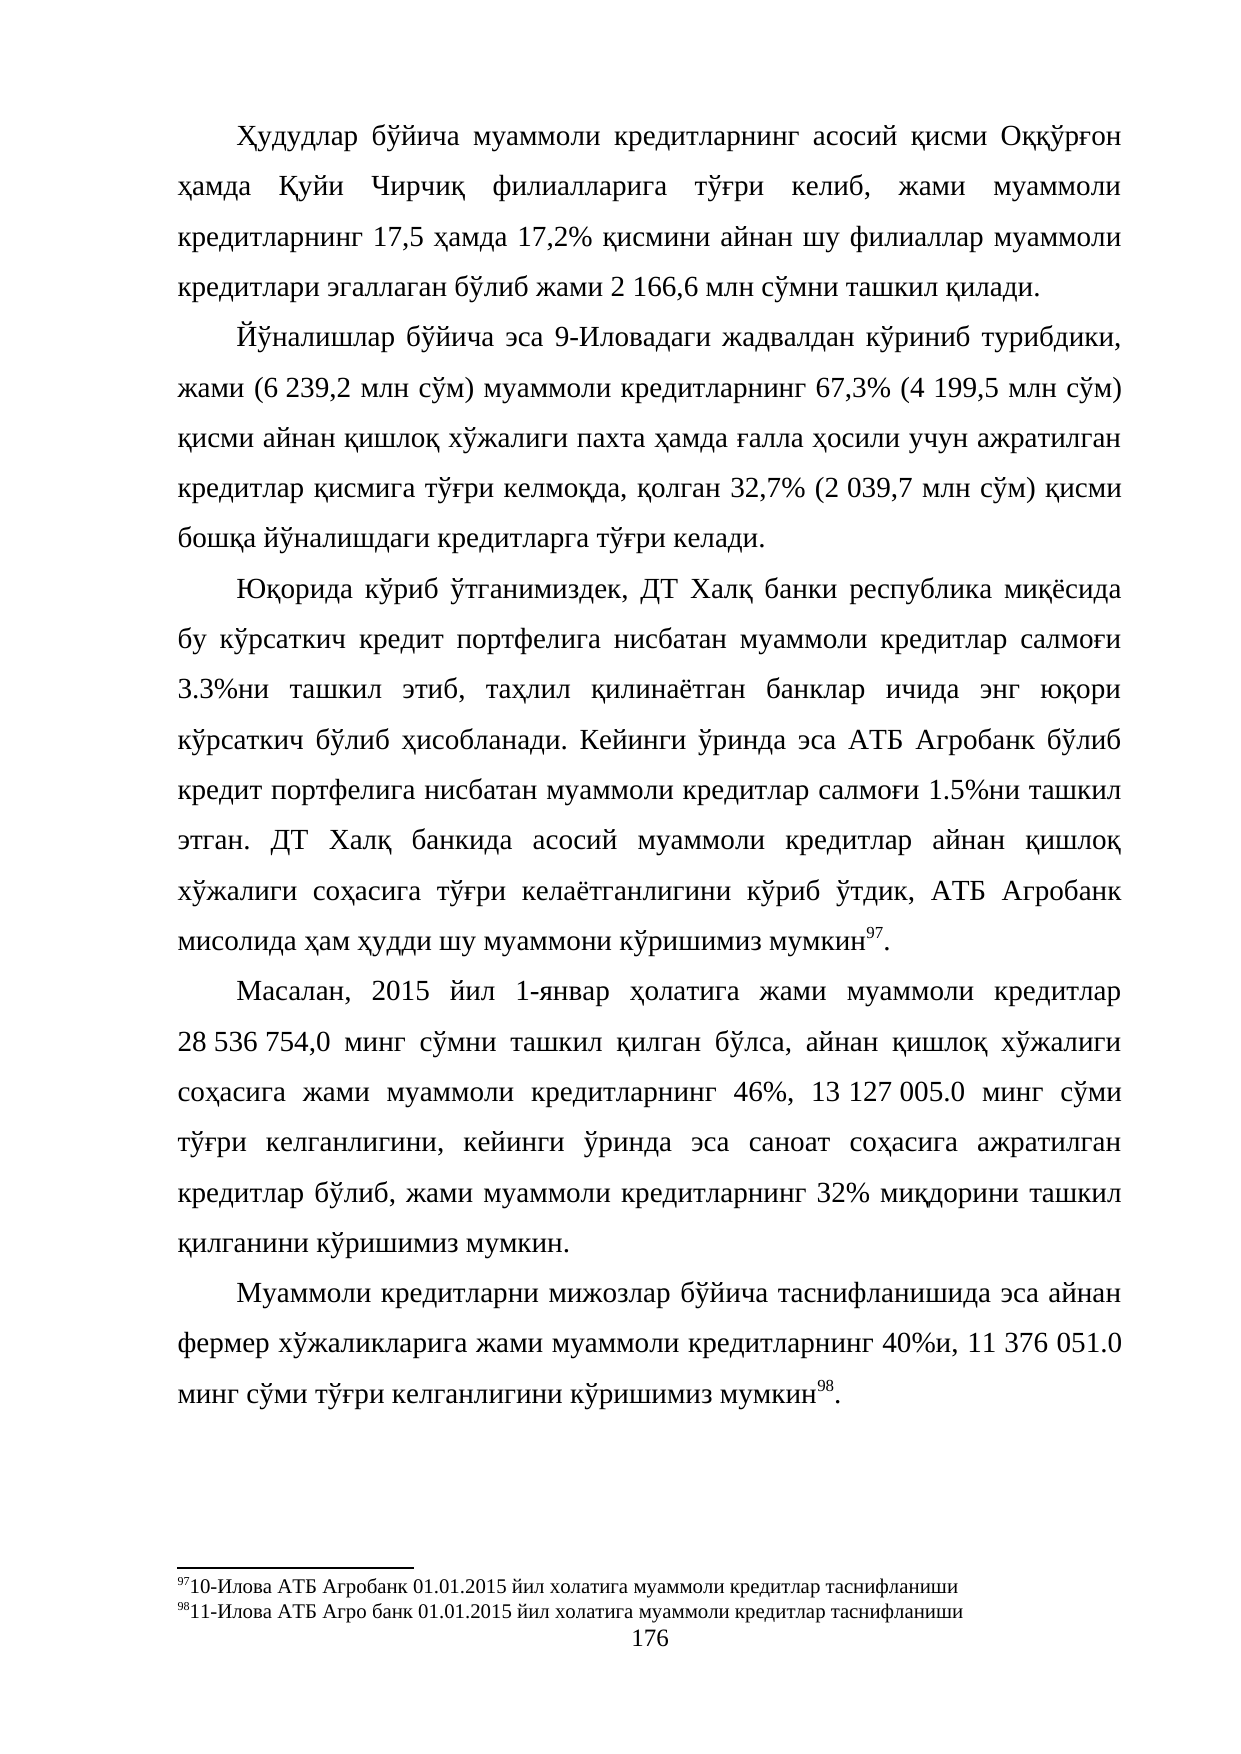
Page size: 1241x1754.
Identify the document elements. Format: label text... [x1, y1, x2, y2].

text Юқорида кўриб ўтганимиздек, ДТ Халқ банки республика миқёсида бу кўрсаткич кредит портфелига нисбатан муаммоли кредитлар салмоғи 3.3%ни ташкил этиб, таҳлил қилинаётган банклар ичида энг юқори кўрсаткич бўлиб ҳисобланади. Кейинги ўринда эса АТБ Агробанк бўлиб кредит портфелига нисбатан муаммоли кредитлар салмоғи 1.5%ни ташкил этган. ДТ Халқ банкида асосий муаммоли кредитлар айнан қишлоқ хўжалиги соҳасига тўғри келаётганлигини кўриб ўтдик, АТБ Агробанк мисолида ҳам ҳудди шу муаммони кўришимиз мумкин. [177, 571, 1122, 957]
text Муаммоли кредитларни мижозлар бўйича таснифланишида эса айнан фермер хўжаликларига жами муаммоли кредитларнинг 40%и, 11 376 051.0 минг сўми тўғри келганлигини кўришимиз мумкин. [177, 1275, 1122, 1409]
text Йўналишлар бўйича эса 9-Иловадаги жадвалдан кўриниб турибдики, жами (6 239,2 млн сўм) муаммоли кредитларнинг 67,3% (4 199,5 млн сўм) қисми айнан қишлоқ хўжалиги пахта ҳамда ғалла ҳосили учун ажратилган кредитлар қисмига тўғри келмоқда, қолган 32,7% (2 039,7 млн сўм) қисми бошқа йўналишдаги кредитларга тўғри келади. [177, 319, 1122, 554]
text Ҳудудлар бўйича муаммоли кредитларнинг асосий қисми Оққўрғон ҳамда Қуйи Чирчиқ филиалларига тўғри келиб, жами муаммоли кредитларнинг 17,5 ҳамда 17,2% қисмини айнан шу филиаллар муаммоли кредитлари эгаллаган бўлиб жами 2 166,6 млн сўмни ташкил қилади. [177, 118, 1122, 303]
text Масалан, 2015 йил 1-январ ҳолатига жами муаммоли кредитлар 28 536 754,0 минг сўмни ташкил қилган бўлса, айнан қишлоқ хўжалиги соҳасига жами муаммоли кредитларнинг 46%, 13 127 005.0 минг сўми тўғри келганлигини, кейинги ўринда эса саноат соҳасига ажратилган кредитлар бўлиб, жами муаммоли кредитларнинг 32% миқдорини ташкил қилганини кўришимиз мумкин. [177, 973, 1122, 1258]
